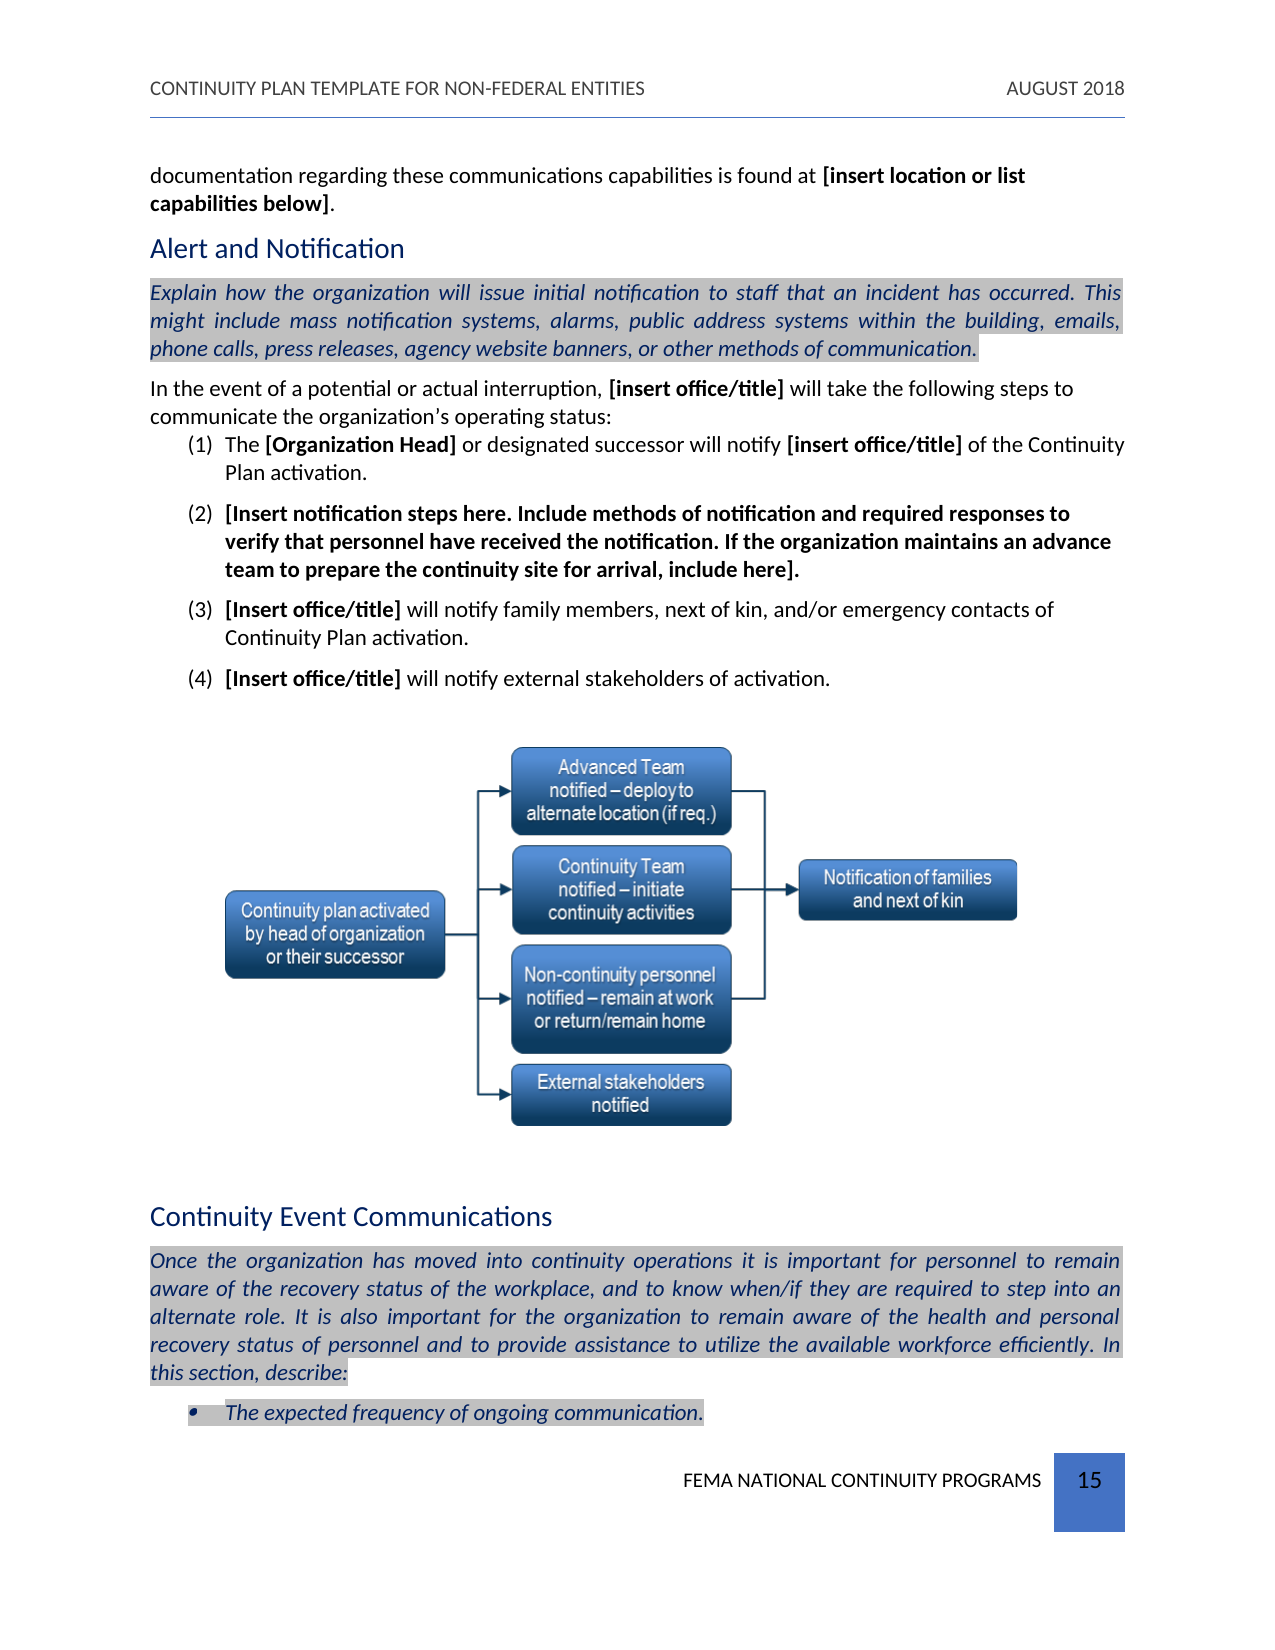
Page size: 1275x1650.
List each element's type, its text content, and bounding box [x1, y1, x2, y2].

text In the event of a potential or actual interruption, [insert office/title] will take the following steps to communicate the organization’s operating status: [150, 374, 1125, 430]
list [Insert office/title] will notify external stakeholders of activation. [187, 664, 1125, 692]
list [Insert notification steps here. Include methods of notification and required responses to verify that personnel have received the notification. If the organization maintains an advance team to prepare the continuity site for arrival, include here]. [187, 499, 1125, 583]
list [Insert office/title] will notify family members, next of kin, and/or emergency contacts of Continuity Plan activation. [187, 596, 1125, 652]
list The expected frequency of ongoing communication. [187, 1398, 1125, 1426]
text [150, 161, 1125, 217]
picture [225, 745, 1018, 1133]
list The [Organization Head] or designated successor will notify [insert office/title] of the Continuity Plan activation. [187, 430, 1125, 486]
subtitle Alert and Notification [150, 230, 1125, 265]
text Once the organization has moved into continuity operations it is important for personnel to remain aware of the recovery status of the workplace, and to know when/if they are required to step into an alternate role. It is also important for the organization to remain aware of the health and personal recovery status of personnel and to provide assistance to utilize the available workforce efficiently. In this section, describe: [348, 1246, 1125, 1386]
subtitle Continuity Event Communications [150, 1198, 1125, 1233]
